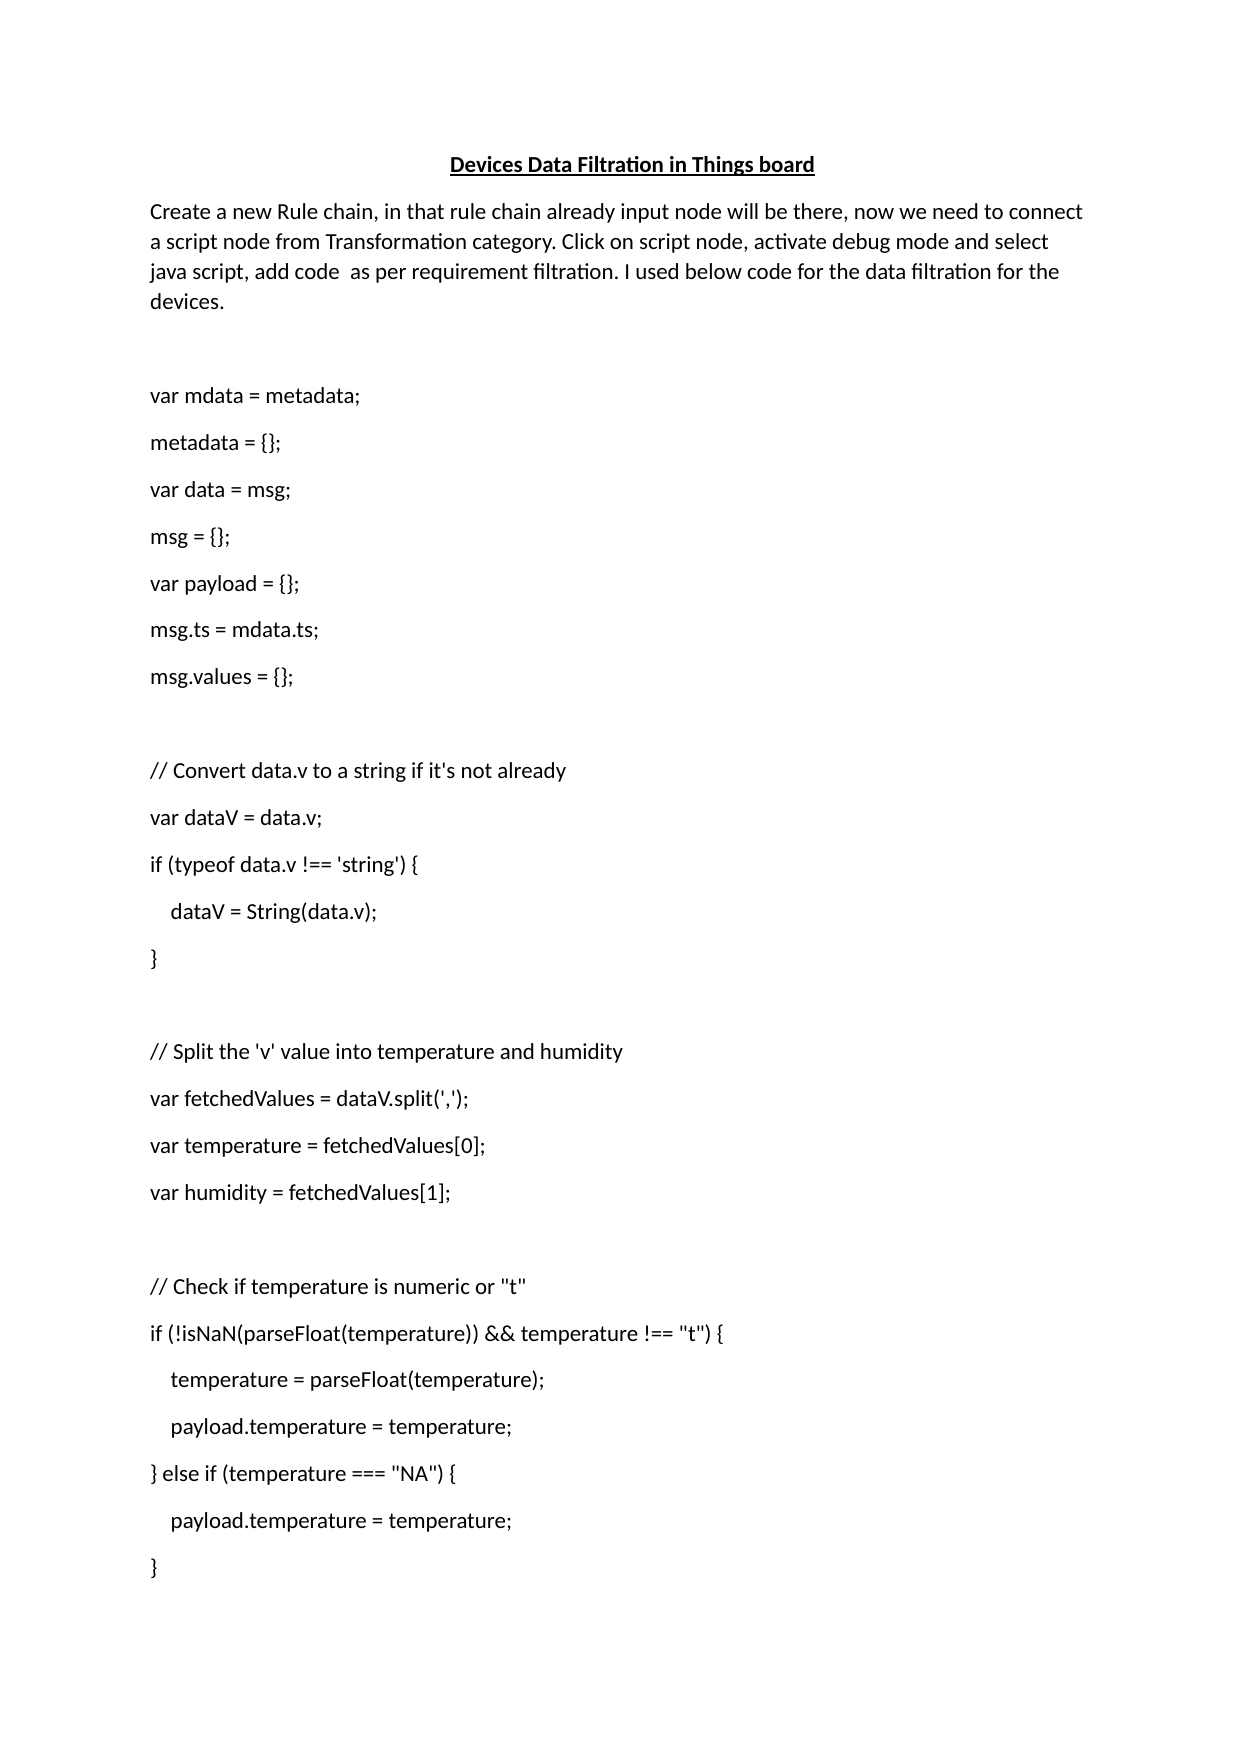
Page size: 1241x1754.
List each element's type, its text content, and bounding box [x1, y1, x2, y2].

text var fetchedValues = dataV.split(','); [150, 1084, 1090, 1112]
text var mdata = metadata; [150, 381, 1090, 409]
text Create a new Rule chain, in that rule chain already input node will be there, now we need to connect a script node from Transformation category. Click on script node, activate debug mode and select java script, add code as per requirement filtration. I used below code for the data filtration for the devices. [150, 197, 1090, 316]
text msg.values = {}; [150, 662, 1090, 691]
text // Convert data.v to a string if it's not already [150, 756, 1090, 784]
text Devices Data Filtration in Things board [375, 150, 1090, 178]
text var data = msg; [150, 475, 1090, 503]
text if (!isNaN(parseFloat(temperature)) && temperature !== "t") { [150, 1319, 1090, 1347]
text var humidity = fetchedValues[1]; [150, 1178, 1090, 1206]
text } [150, 944, 1090, 972]
text msg.ts = mdata.ts; [150, 616, 1090, 644]
text metadata = {}; [150, 428, 1090, 456]
text var dataV = data.v; [150, 803, 1090, 831]
text payload.temperature = temperature; [150, 1506, 1090, 1534]
text dataV = String(data.v); [150, 897, 1090, 925]
text msg = {}; [150, 522, 1090, 550]
text if (typeof data.v !== 'string') { [150, 850, 1090, 878]
text // Check if temperature is numeric or "t" [150, 1272, 1090, 1300]
text var temperature = fetchedValues[0]; [150, 1131, 1090, 1159]
text } else if (temperature === "NA") { [150, 1459, 1090, 1487]
text } [150, 1553, 1090, 1581]
text var payload = {}; [150, 569, 1090, 597]
text // Split the 'v' value into temperature and humidity [150, 1037, 1090, 1066]
text temperature = parseFloat(temperature); [150, 1366, 1090, 1394]
text payload.temperature = temperature; [150, 1412, 1090, 1441]
